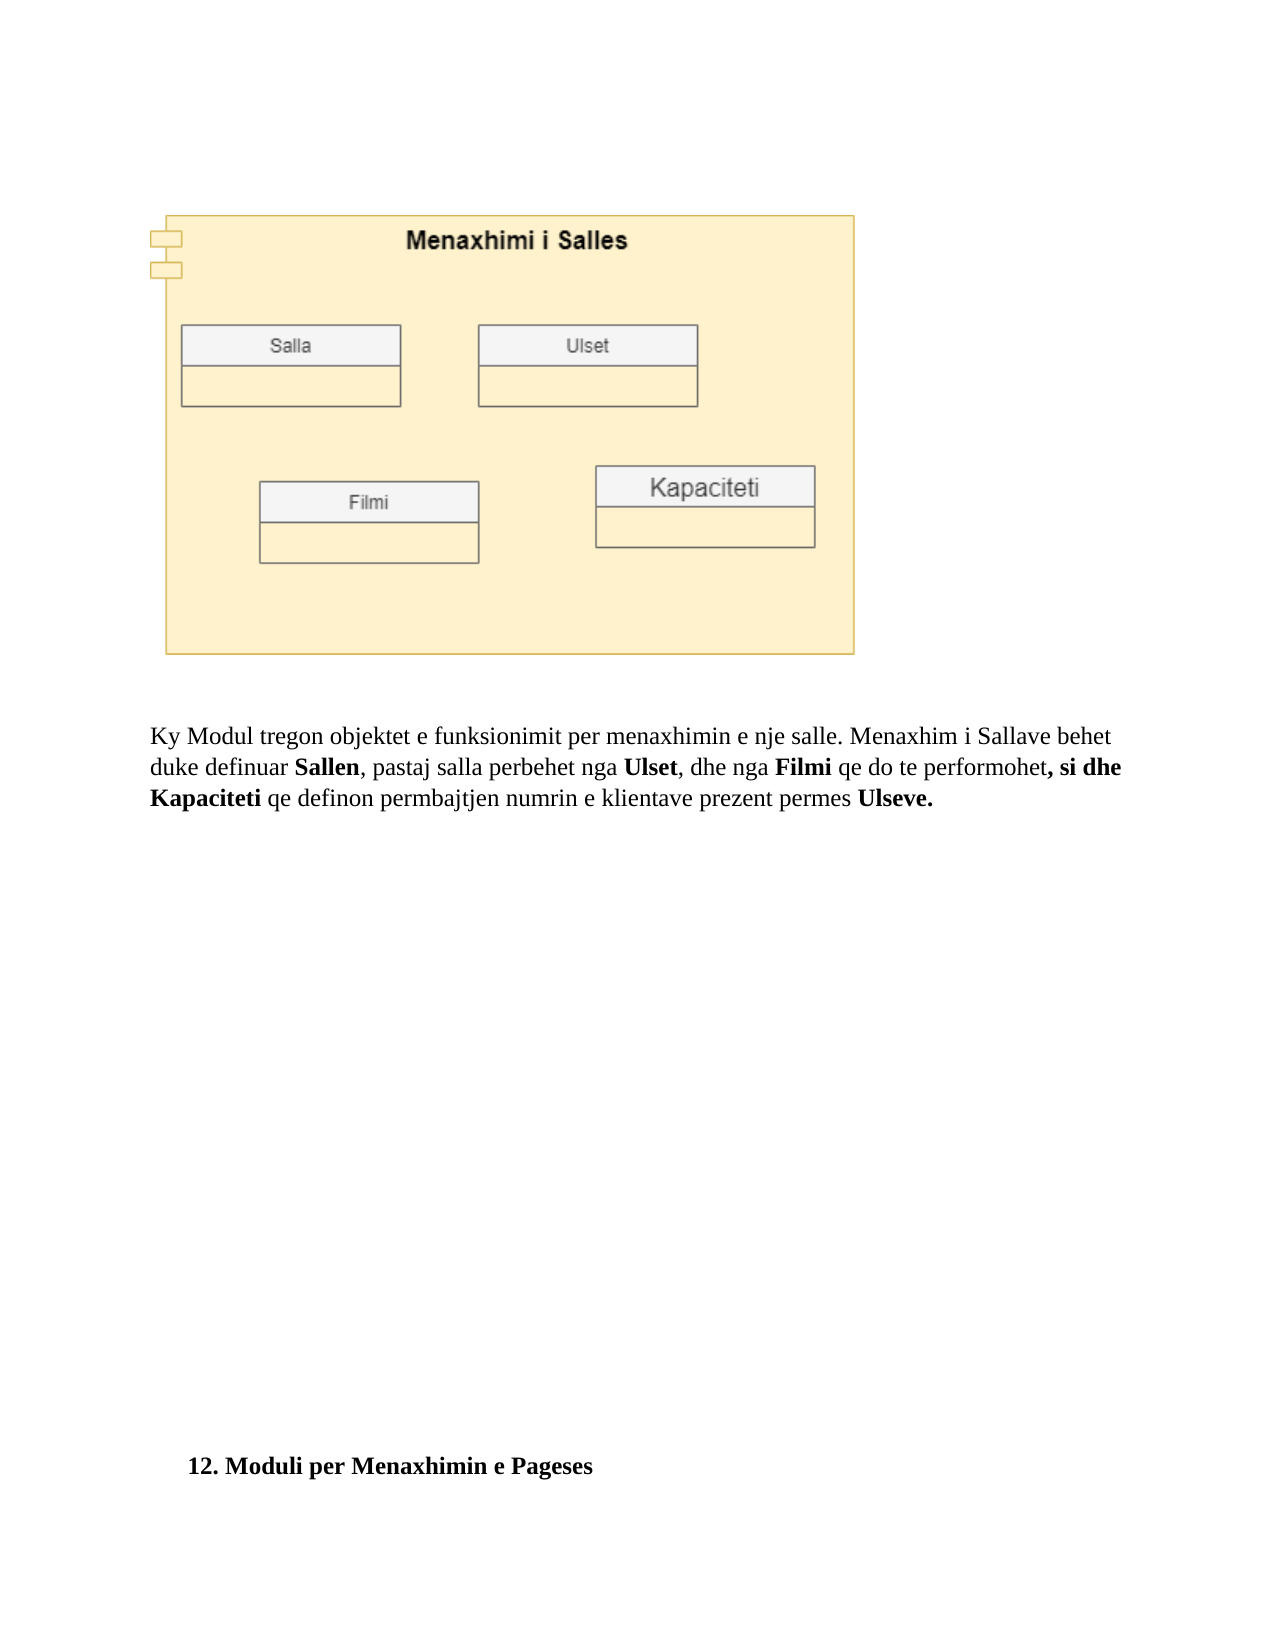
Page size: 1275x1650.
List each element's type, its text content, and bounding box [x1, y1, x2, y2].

text Ky Modul tregon objektet e funksionimit per menaxhimin e nje salle. Menaxhim i Sallave behet duke definuar Sallen, pastaj salla perbehet nga Ulset, dhe nga Filmi qe do te performohet, si dhe Kapaciteti qe definon permbajtjen numrin e klientave prezent permes Ulseve. [150, 721, 1125, 812]
picture [150, 215, 855, 655]
list Moduli per Menaxhimin e Pageses [187, 1451, 1125, 1479]
